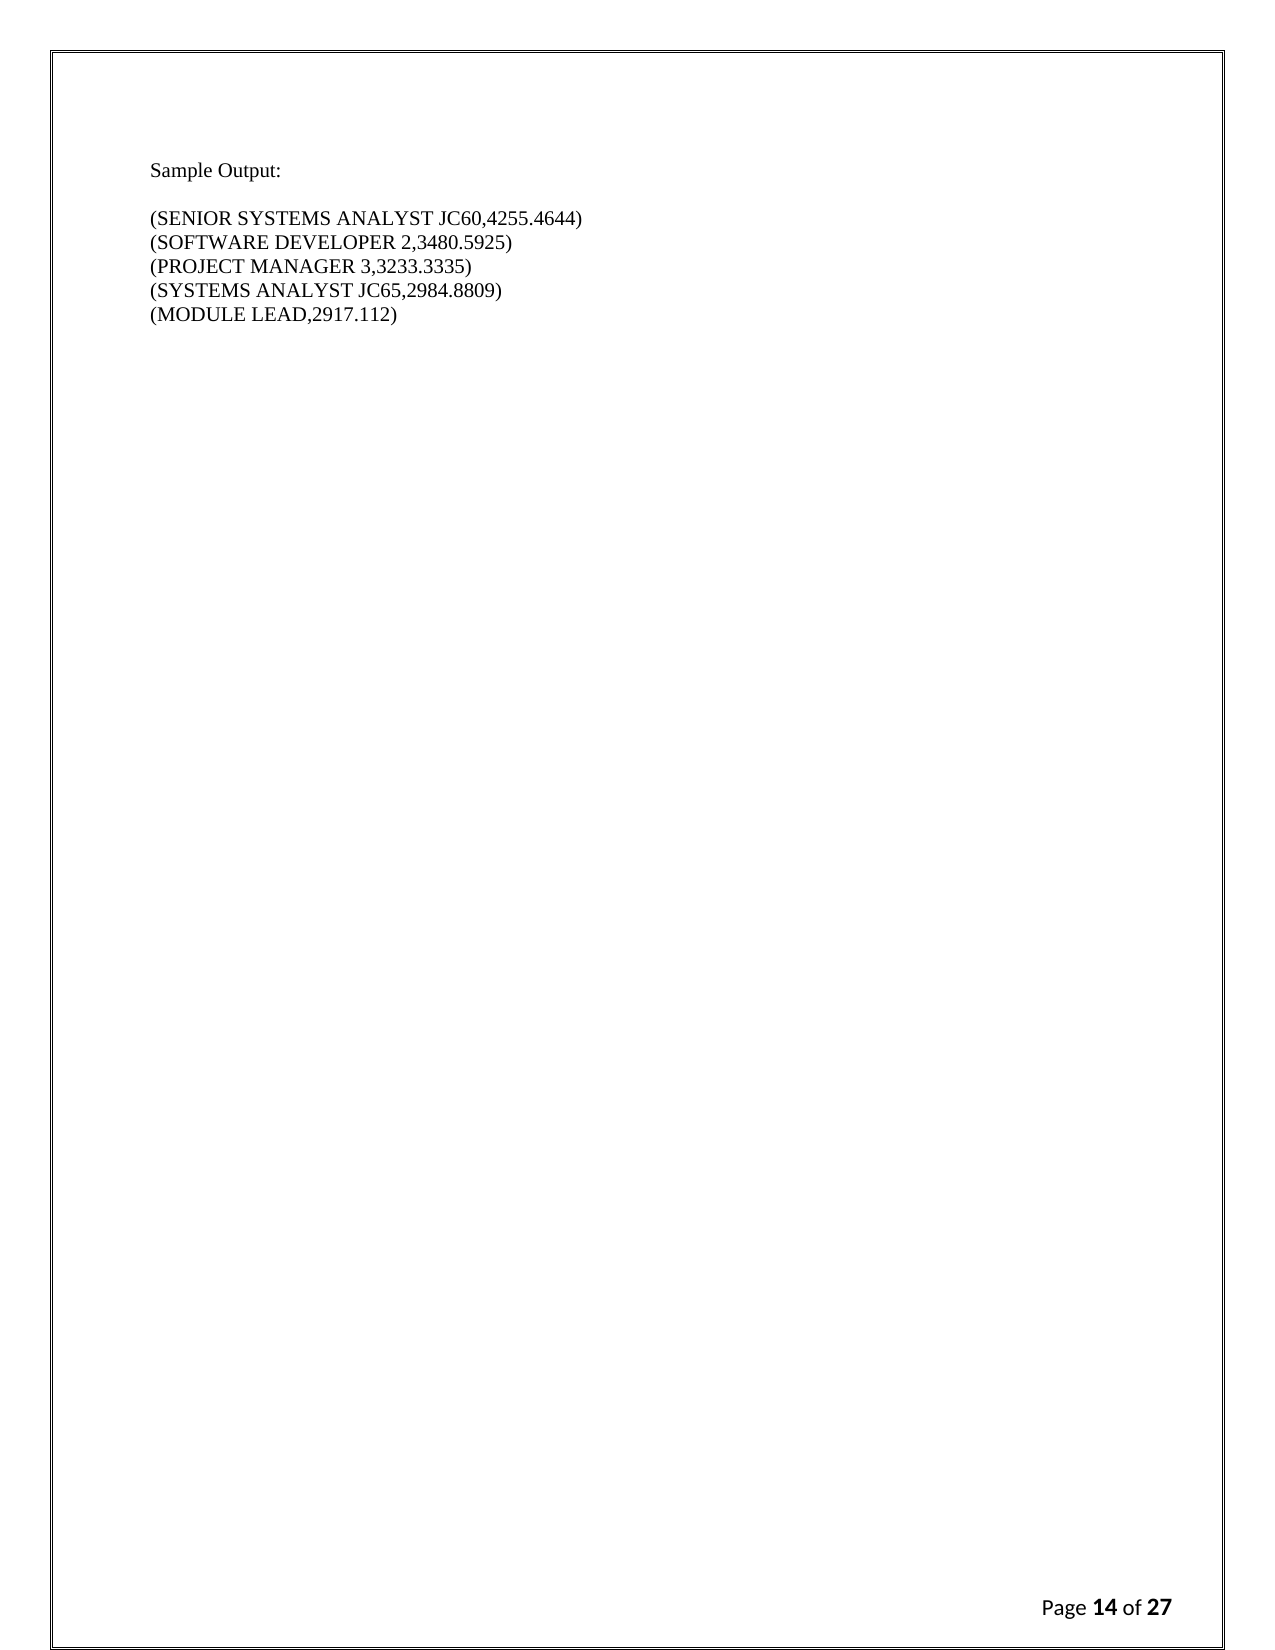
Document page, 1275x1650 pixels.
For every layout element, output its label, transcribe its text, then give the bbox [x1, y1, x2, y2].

text (SENIOR SYSTEMS ANALYST JC60,4255.4644) [150, 206, 1172, 230]
text (PROJECT MANAGER 3,3233.3335) [150, 254, 1172, 278]
text Sample Output: [150, 158, 1172, 182]
text (SOFTWARE DEVELOPER 2,3480.5925) [150, 230, 1172, 254]
text (MODULE LEAD,2917.112) [150, 302, 1172, 326]
text (SYSTEMS ANALYST JC65,2984.8809) [150, 278, 1172, 302]
